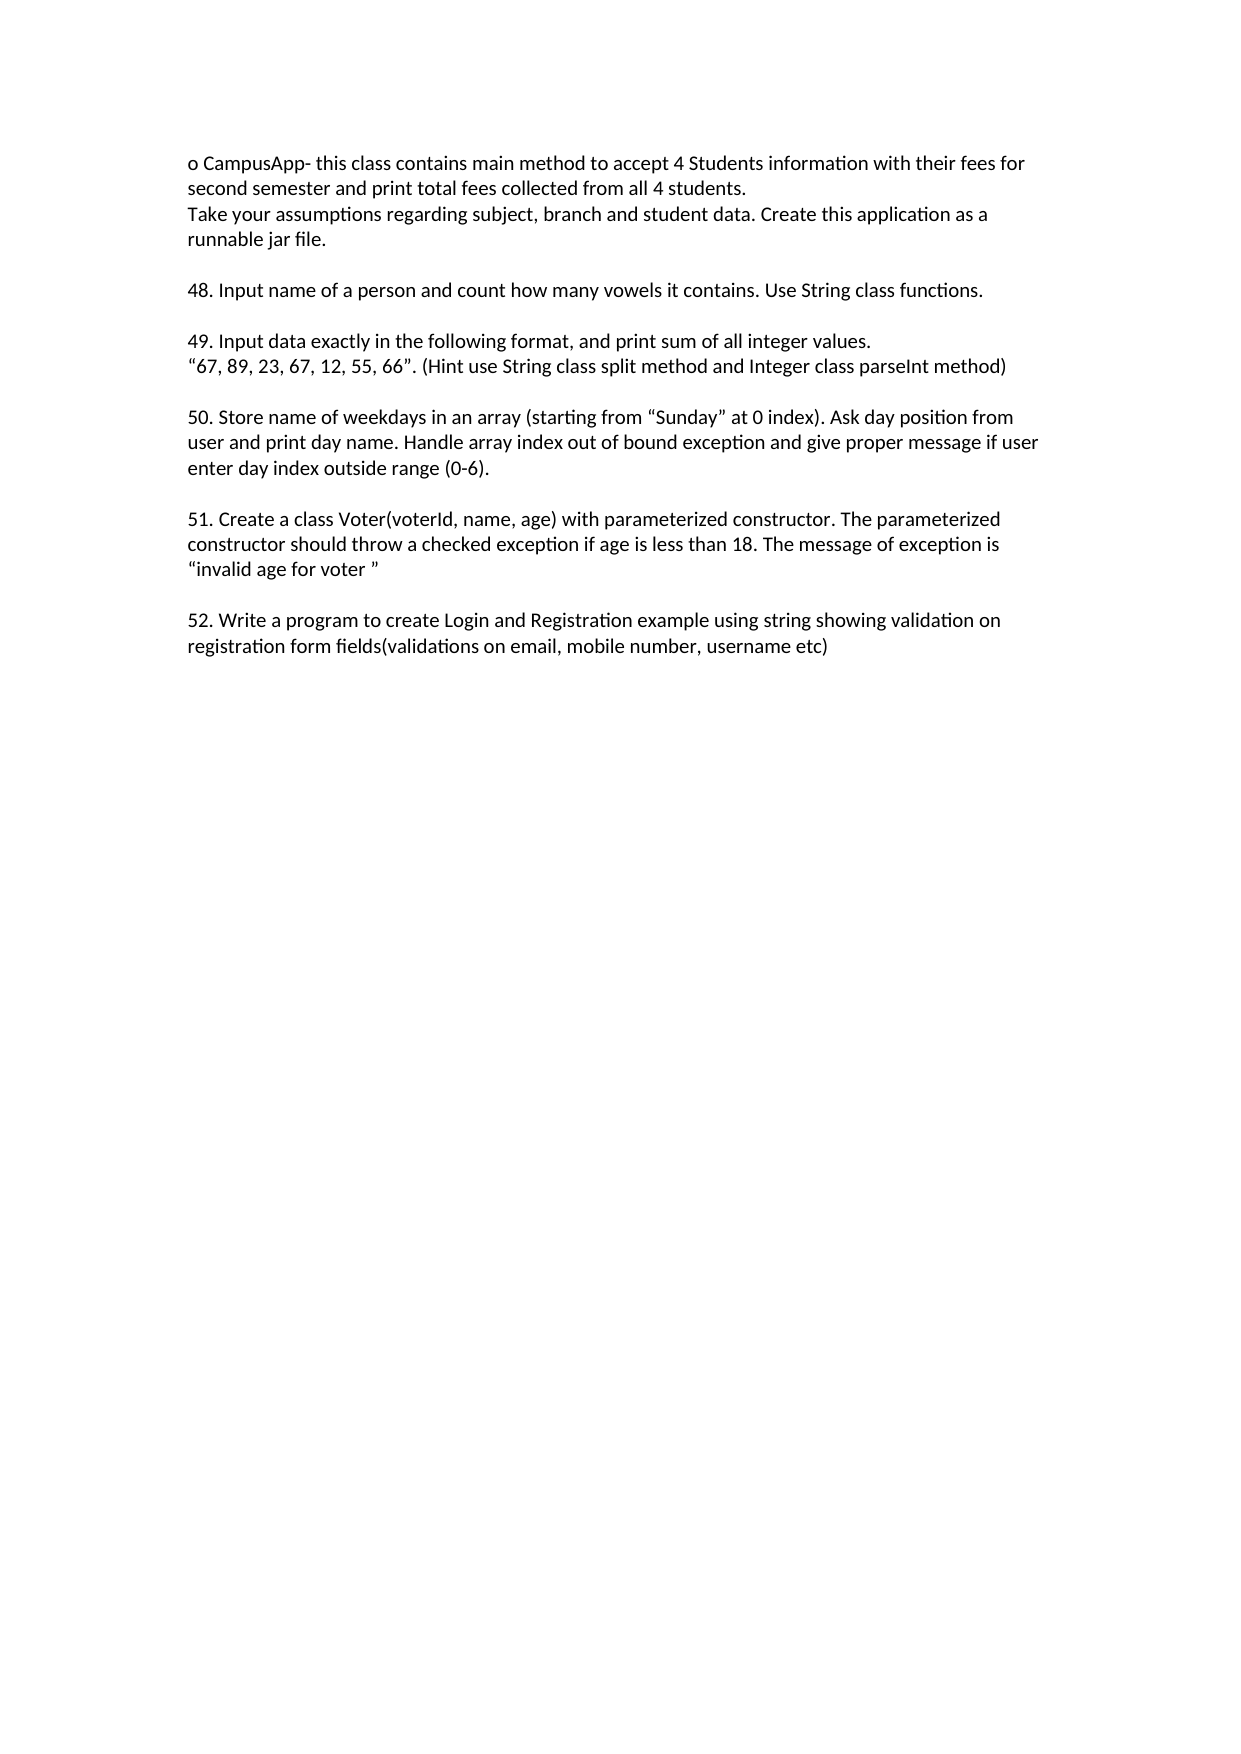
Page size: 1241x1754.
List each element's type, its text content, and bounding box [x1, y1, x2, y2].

text Take your assumptions regarding subject, branch and student data. Create this application as a runnable jar file. [187, 201, 1053, 252]
list Create a class Voter(voterId, name, age) with parameterized constructor. The parameterized constructor should throw a checked exception if age is less than 18. The message of exception is “invalid age for voter ” [187, 506, 1053, 582]
text o CampusApp- this class contains main method to accept 4 Students information with their fees for second semester and print total fees collected from all 4 students. [187, 150, 1053, 201]
text 50. Store name of weekdays in an array (starting from “Sunday” at 0 index). Ask day position from user and print day name. Handle array index out of bound exception and give proper message if user enter day index outside range (0-6). [187, 404, 1053, 480]
text 52. Write a program to create Login and Registration example using string showing validation on registration form fields(validations on email, mobile number, username etc) [187, 607, 1053, 658]
text 49. Input data exactly in the following format, and print sum of all integer values. [187, 328, 1053, 353]
text 48. Input name of a person and count how many vowels it contains. Use String class functions. [187, 277, 1053, 302]
text “67, 89, 23, 67, 12, 55, 66”. (Hint use String class split method and Integer class parseInt method) [187, 353, 1053, 379]
